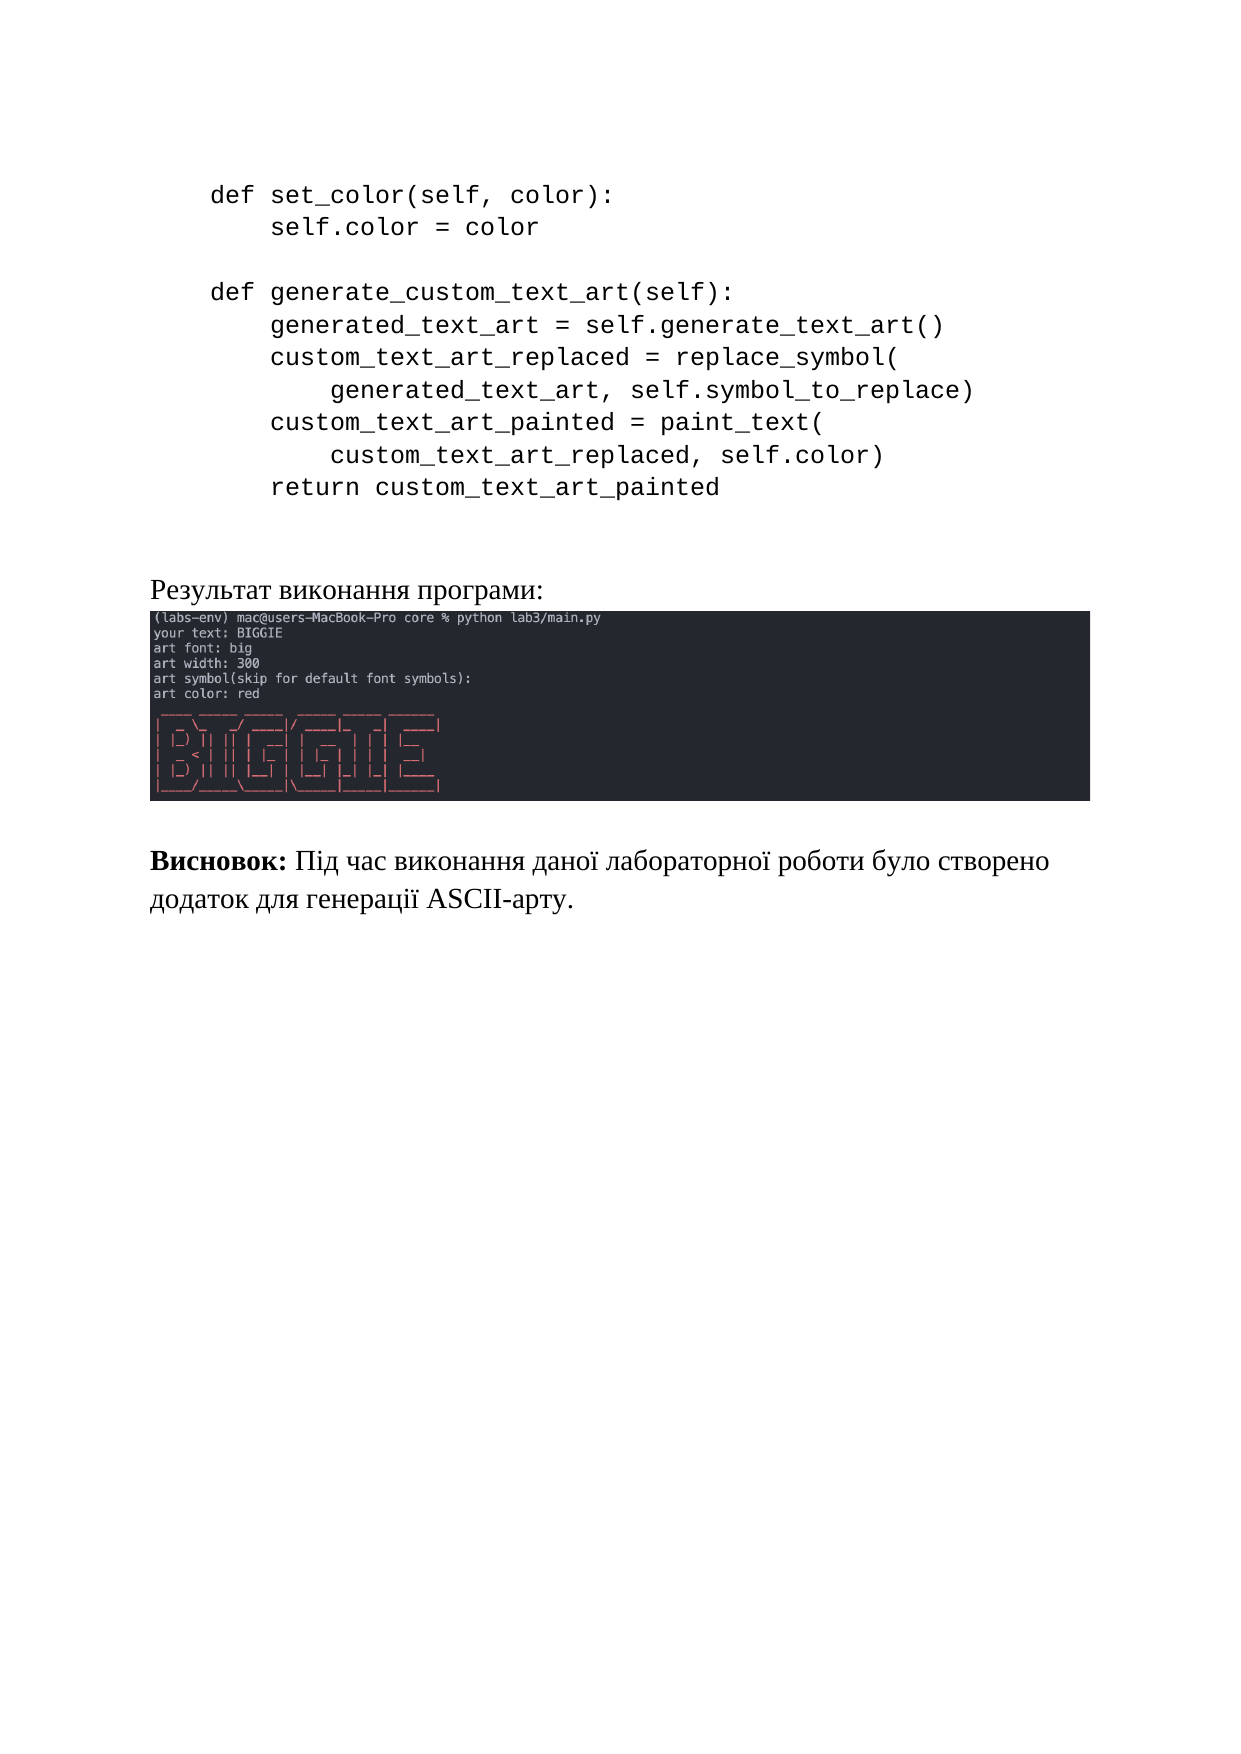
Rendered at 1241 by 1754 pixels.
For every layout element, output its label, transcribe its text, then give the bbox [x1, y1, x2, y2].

text return custom_text_art_painted [150, 475, 1090, 503]
text generated_text_art = self.generate_text_art() [150, 312, 1090, 341]
text generated_text_art, self.symbol_to_replace) [150, 377, 1090, 406]
text def set_color(self, color): [150, 182, 1090, 211]
text custom_text_art_replaced = replace_symbol( [150, 345, 1090, 373]
text custom_text_art_painted = paint_text( [150, 410, 1090, 438]
text Результат виконання програми: [150, 572, 1090, 606]
text self.color = color [150, 215, 1090, 243]
text Висновок: Під час виконання даної лабораторної роботи було створено додаток для генерації ASCII-арту. [150, 843, 1090, 915]
text custom_text_art_replaced, self.color) [150, 442, 1090, 471]
text def generate_custom_text_art(self): [150, 280, 1090, 308]
picture [150, 611, 1091, 801]
